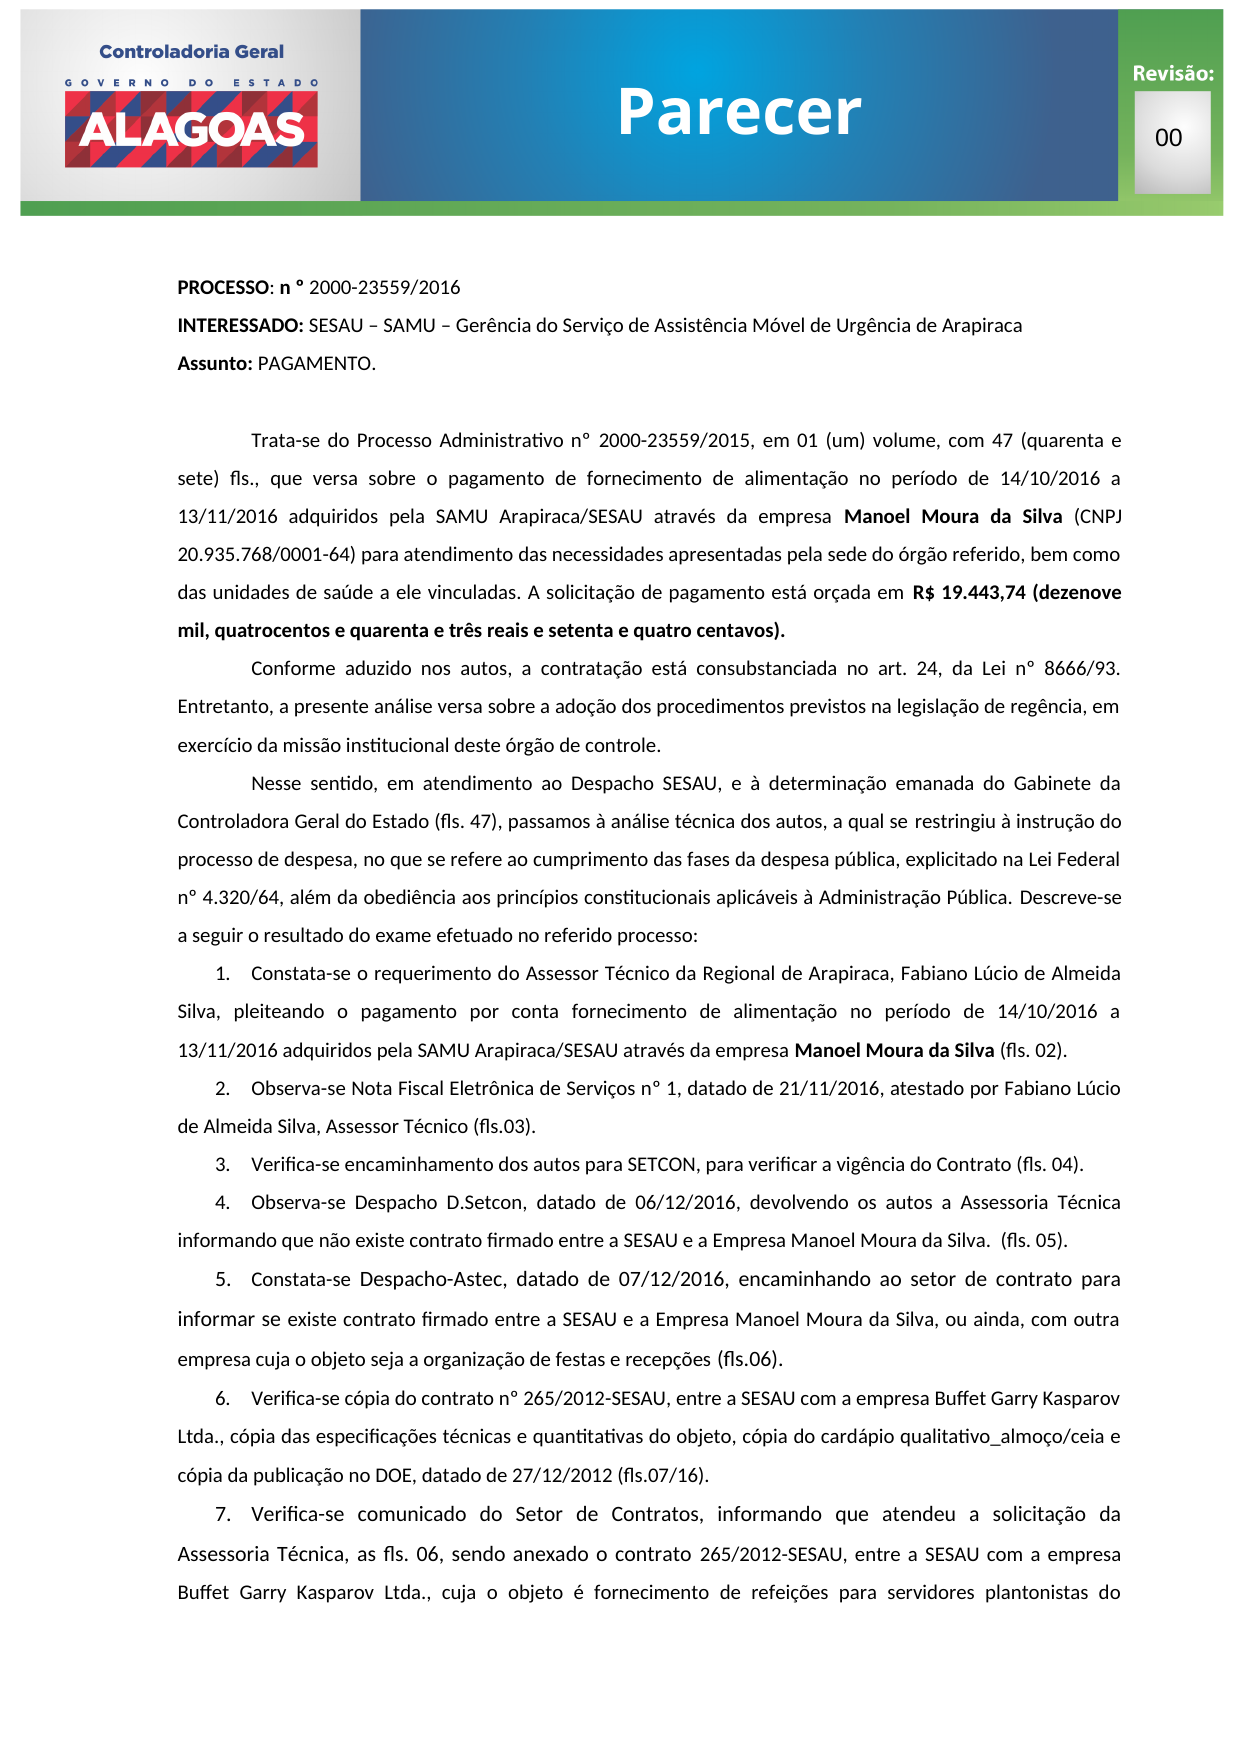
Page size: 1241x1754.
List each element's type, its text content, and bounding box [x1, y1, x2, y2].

list Observa-se Nota Fiscal Eletrônica de Serviços nº 1, datado de 21/11/2016, atestado por Fabiano Lúcio de Almeida Silva, Assessor Técnico (fls.03). [177, 1075, 1122, 1138]
list Constata-se Despacho-Astec, datado de 07/12/2016, encaminhando ao setor de contrato para informar se existe contrato firmado entre a SESAU e a Empresa Manoel Moura da Silva, ou ainda, com outra empresa cuja o objeto seja a organização de festas e recepções (fls.06). [177, 1266, 1122, 1372]
list Verifica-se cópia do contrato nº 265/2012-SESAU, entre a SESAU com a empresa Buffet Garry Kasparov Ltda., cópia das especificações técnicas e quantitativas do objeto, cópia do cardápio qualitativo_almoço/ceia e cópia da publicação no DOE, datado de 27/12/2012 (fls.07/16). [177, 1386, 1122, 1487]
text Conforme aduzido nos autos, a contratação está consubstanciada no art. 24, da Lei nº 8666/93. Entretanto, a presente análise versa sobre a adoção dos procedimentos previstos na legislação de regência, em exercício da missão institucional deste órgão de controle. [177, 656, 1122, 757]
list Observa-se Despacho D.Setcon, datado de 06/12/2016, devolvendo os autos a Assessoria Técnica informando que não existe contrato firmado entre a SESAU e a Empresa Manoel Moura da Silva. (fls. 05). [177, 1189, 1122, 1253]
list Verifica-se encaminhamento dos autos para SETCON, para verificar a vigência do Contrato (fls. 04). [177, 1151, 1122, 1177]
text INTERESSADO: SESAU – SAMU – Gerência do Serviço de Assistência Móvel de Urgência de Arapiraca [177, 312, 1122, 338]
picture [20, 9, 1224, 216]
text PROCESSO: n º 2000-23559/2016 [177, 274, 1122, 300]
text Assunto: PAGAMENTO. [177, 351, 1122, 376]
text Trata-se do Processo Administrativo nº 2000-23559/2015, em 01 (um) volume, com 47 (quarenta e sete) fls., que versa sobre o pagamento de fornecimento de alimentação no período de 14/10/2016 a 13/11/2016 adquiridos pela SAMU Arapiraca/SESAU através da empresa Manoel Moura da Silva (CNPJ 20.935.768/0001-64) para atendimento das necessidades apresentadas pela sede do órgão referido, bem como das unidades de saúde a ele vinculadas. A solicitação de pagamento está orçada em R$ 19.443,74 (dezenove mil, quatrocentos e quarenta e três reais e setenta e quatro centavos). [177, 427, 1122, 643]
list Constata-se o requerimento do Assessor Técnico da Regional de Arapiraca, Fabiano Lúcio de Almeida Silva, pleiteando o pagamento por conta fornecimento de alimentação no período de 14/10/2016 a 13/11/2016 adquiridos pela SAMU Arapiraca/SESAU através da empresa Manoel Moura da Silva (fls. 02). [177, 961, 1122, 1062]
text Nesse sentido, em atendimento ao Despacho SESAU, e à determinação emanada do Gabinete da Controladora Geral do Estado (fls. 47), passamos à análise técnica dos autos, a qual se restringiu à instrução do processo de despesa, no que se refere ao cumprimento das fases da despesa pública, explicitado na Lei Federal nº 4.320/64, além da obediência aos princípios constitucionais aplicáveis à Administração Pública. Descreve-se a seguir o resultado do exame efetuado no referido processo: [177, 770, 1122, 948]
